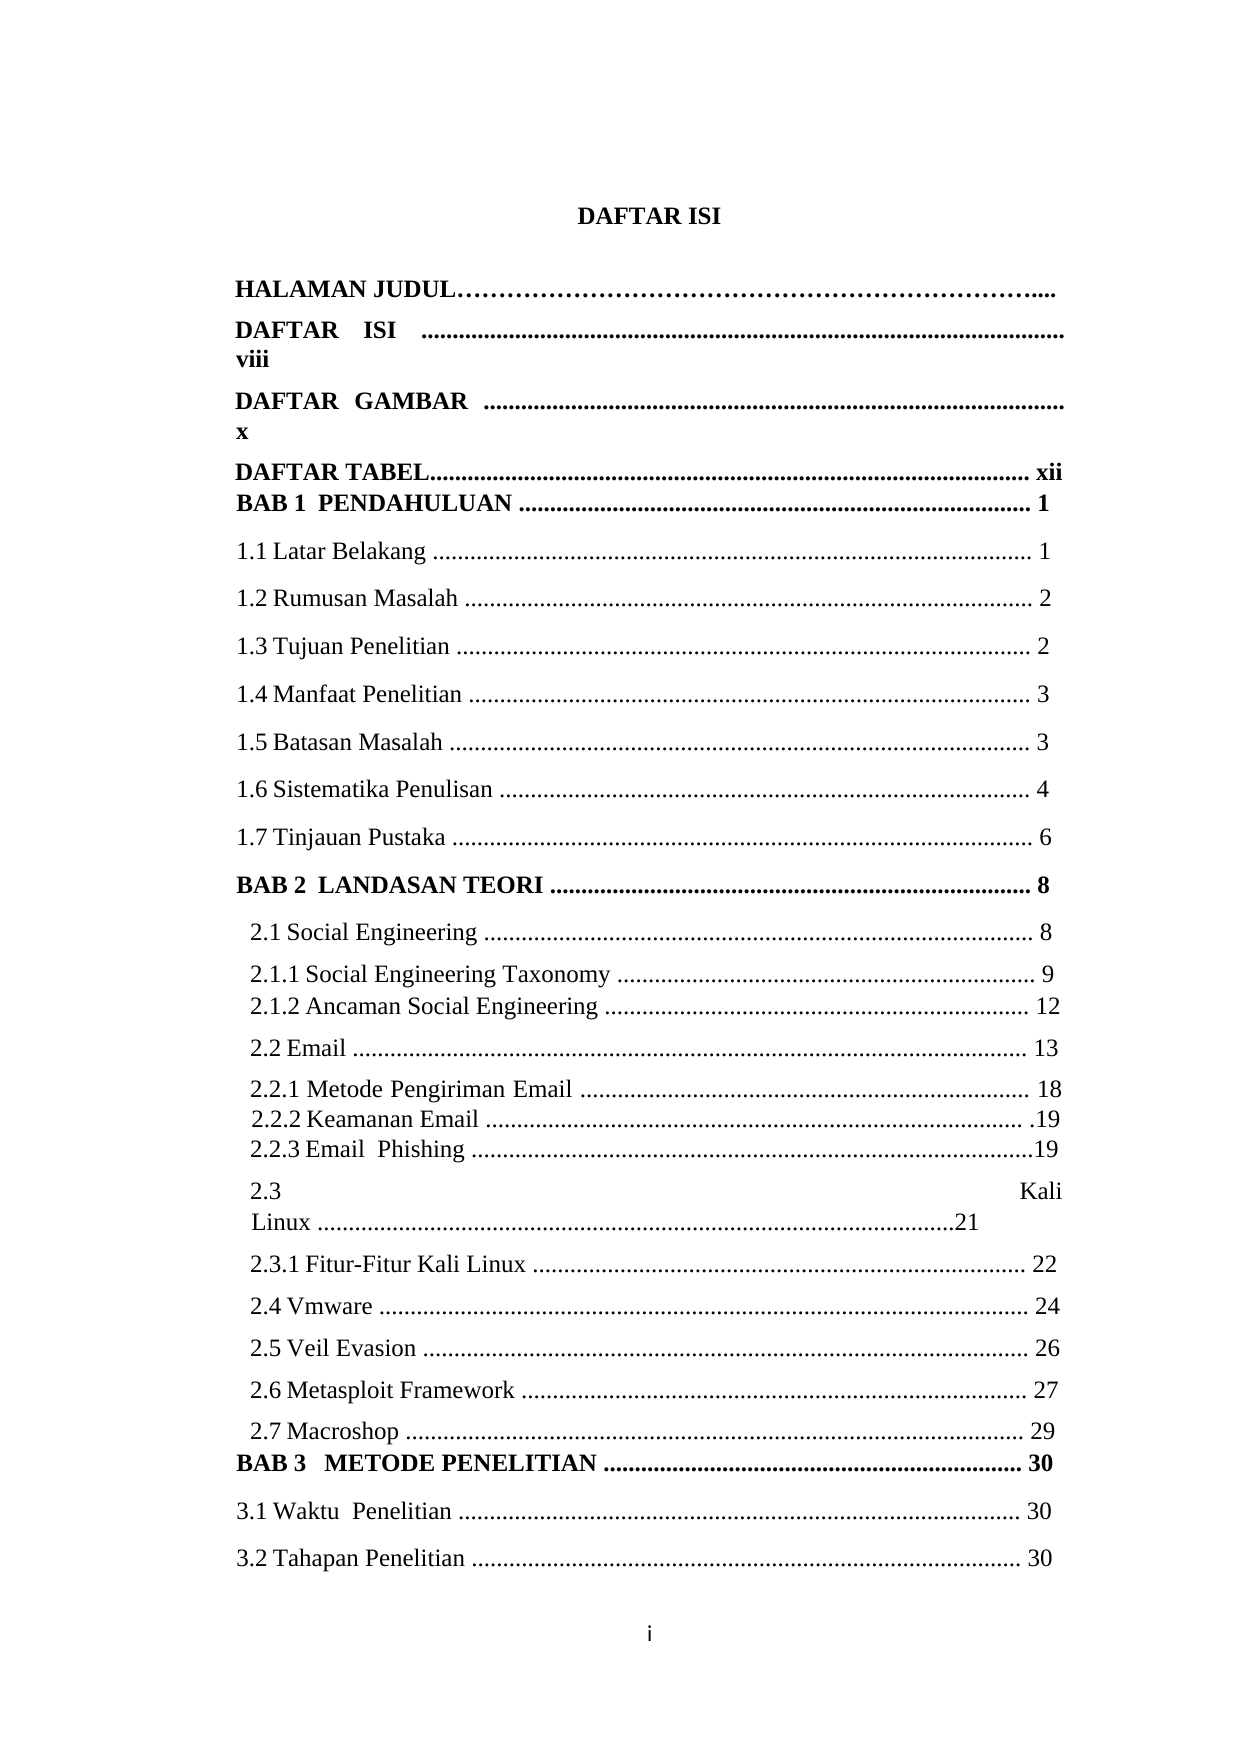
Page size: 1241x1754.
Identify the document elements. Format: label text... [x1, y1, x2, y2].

text 2.3 Kali Linux ......................................................................................................21 [250, 1176, 1062, 1236]
text 2.1.2 Ancaman Social Engineering .................................................................... 12 [250, 991, 1062, 1020]
text 2.6 Metasploit Framework ................................................................................. 27 [250, 1375, 1062, 1403]
text 1.2 Rumusan Masalah ........................................................................................... 2 [236, 583, 1068, 612]
text 2.7 Macroshop ................................................................................................... 29 [250, 1416, 1062, 1445]
text 2.4 Vmware ........................................................................................................ 24 [250, 1291, 1062, 1320]
text 1.7 Tinjauan Pustaka ............................................................................................. 6 [236, 822, 1068, 851]
text DAFTAR GAMBAR ............................................................................................. x [235, 386, 1065, 445]
text 2.1.1 Social Engineering Taxonomy ................................................................... 9 [250, 959, 1062, 988]
text BAB 2 LANDASAN TEORI ............................................................................. 8 [236, 870, 1068, 898]
text BAB 1 PENDAHULUAN .................................................................................. 1 [236, 488, 1068, 517]
text 3.2 Tahapan Penelitian ........................................................................................ 30 [236, 1543, 1068, 1572]
text BAB 3 METODE PENELITIAN ................................................................... 30 [236, 1448, 1068, 1477]
text 1.4 Manfaat Penelitian .......................................................................................... 3 [236, 679, 1068, 708]
text 2.5 Veil Evasion ................................................................................................. 26 [250, 1333, 1062, 1362]
text HALAMAN JUDUL…………………………………………………………….... [235, 274, 1065, 303]
text 3.1 Waktu Penelitian .......................................................................................... 30 [236, 1496, 1068, 1524]
text 2.2.1 Metode Pengiriman Email ........................................................................ 18 2.2.2 Keamanan Email ...................................................................................... .19 [250, 1074, 1062, 1133]
text 1.6 Sistematika Penulisan ..................................................................................... 4 [236, 774, 1068, 803]
text 1.5 Batasan Masalah ............................................................................................. 3 [236, 727, 1068, 755]
text 1.1 Latar Belakang ................................................................................................ 1 [236, 536, 1068, 564]
text 2.2.3 Email Phishing ..........................................................................................19 [250, 1134, 1062, 1163]
text 1.3 Tujuan Penelitian ............................................................................................ 2 [236, 631, 1068, 660]
text DAFTAR TABEL................................................................................................ xii [235, 457, 1065, 486]
text 2.2 Email ............................................................................................................ 13 [250, 1033, 1062, 1061]
text DAFTAR ISI ....................................................................................................... viii [235, 315, 1065, 373]
text DAFTAR ISI [254, 201, 1044, 230]
text 2.1 Social Engineering ........................................................................................ 8 [250, 917, 1062, 946]
text 2.3.1 Fitur-Fitur Kali Linux ............................................................................... 22 [250, 1249, 1062, 1278]
